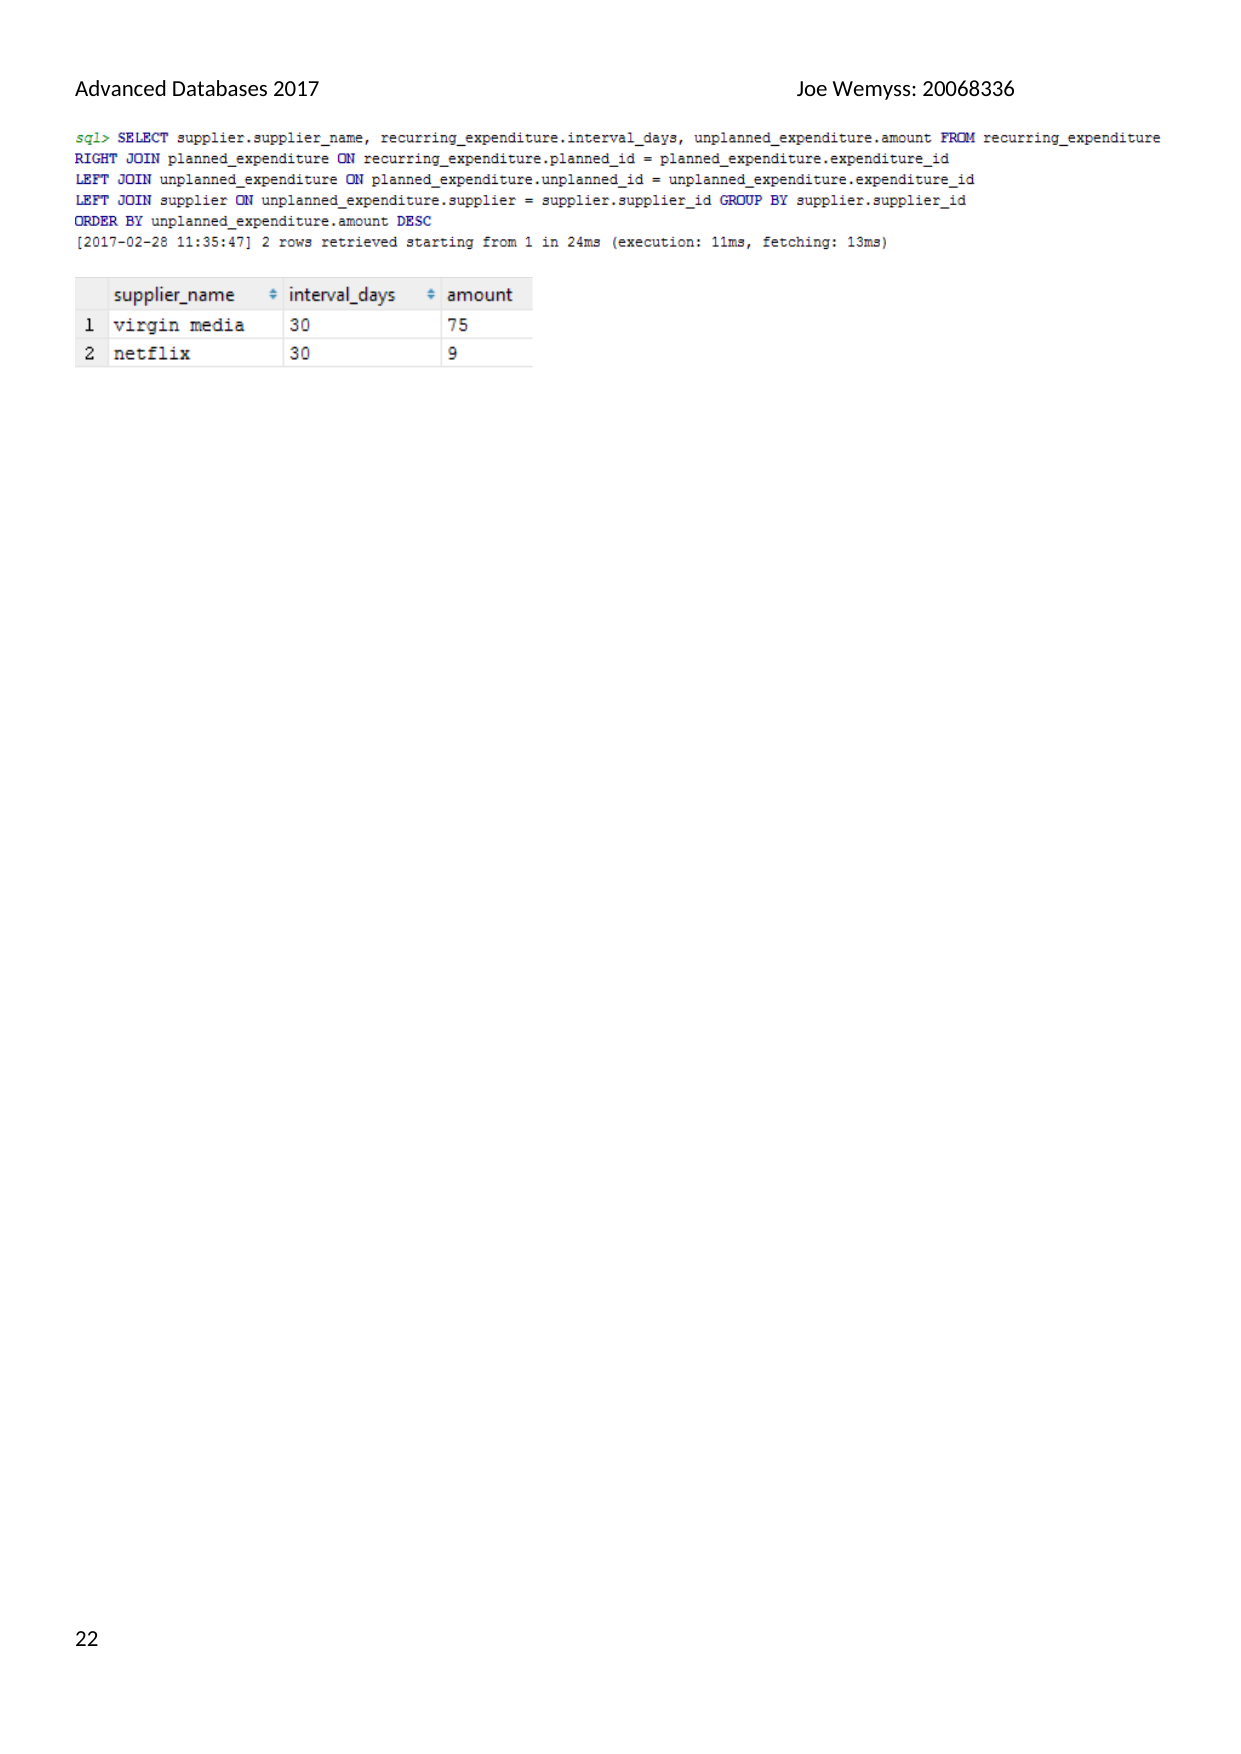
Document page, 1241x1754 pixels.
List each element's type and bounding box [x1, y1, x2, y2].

picture [75, 277, 533, 374]
picture [75, 129, 1166, 259]
